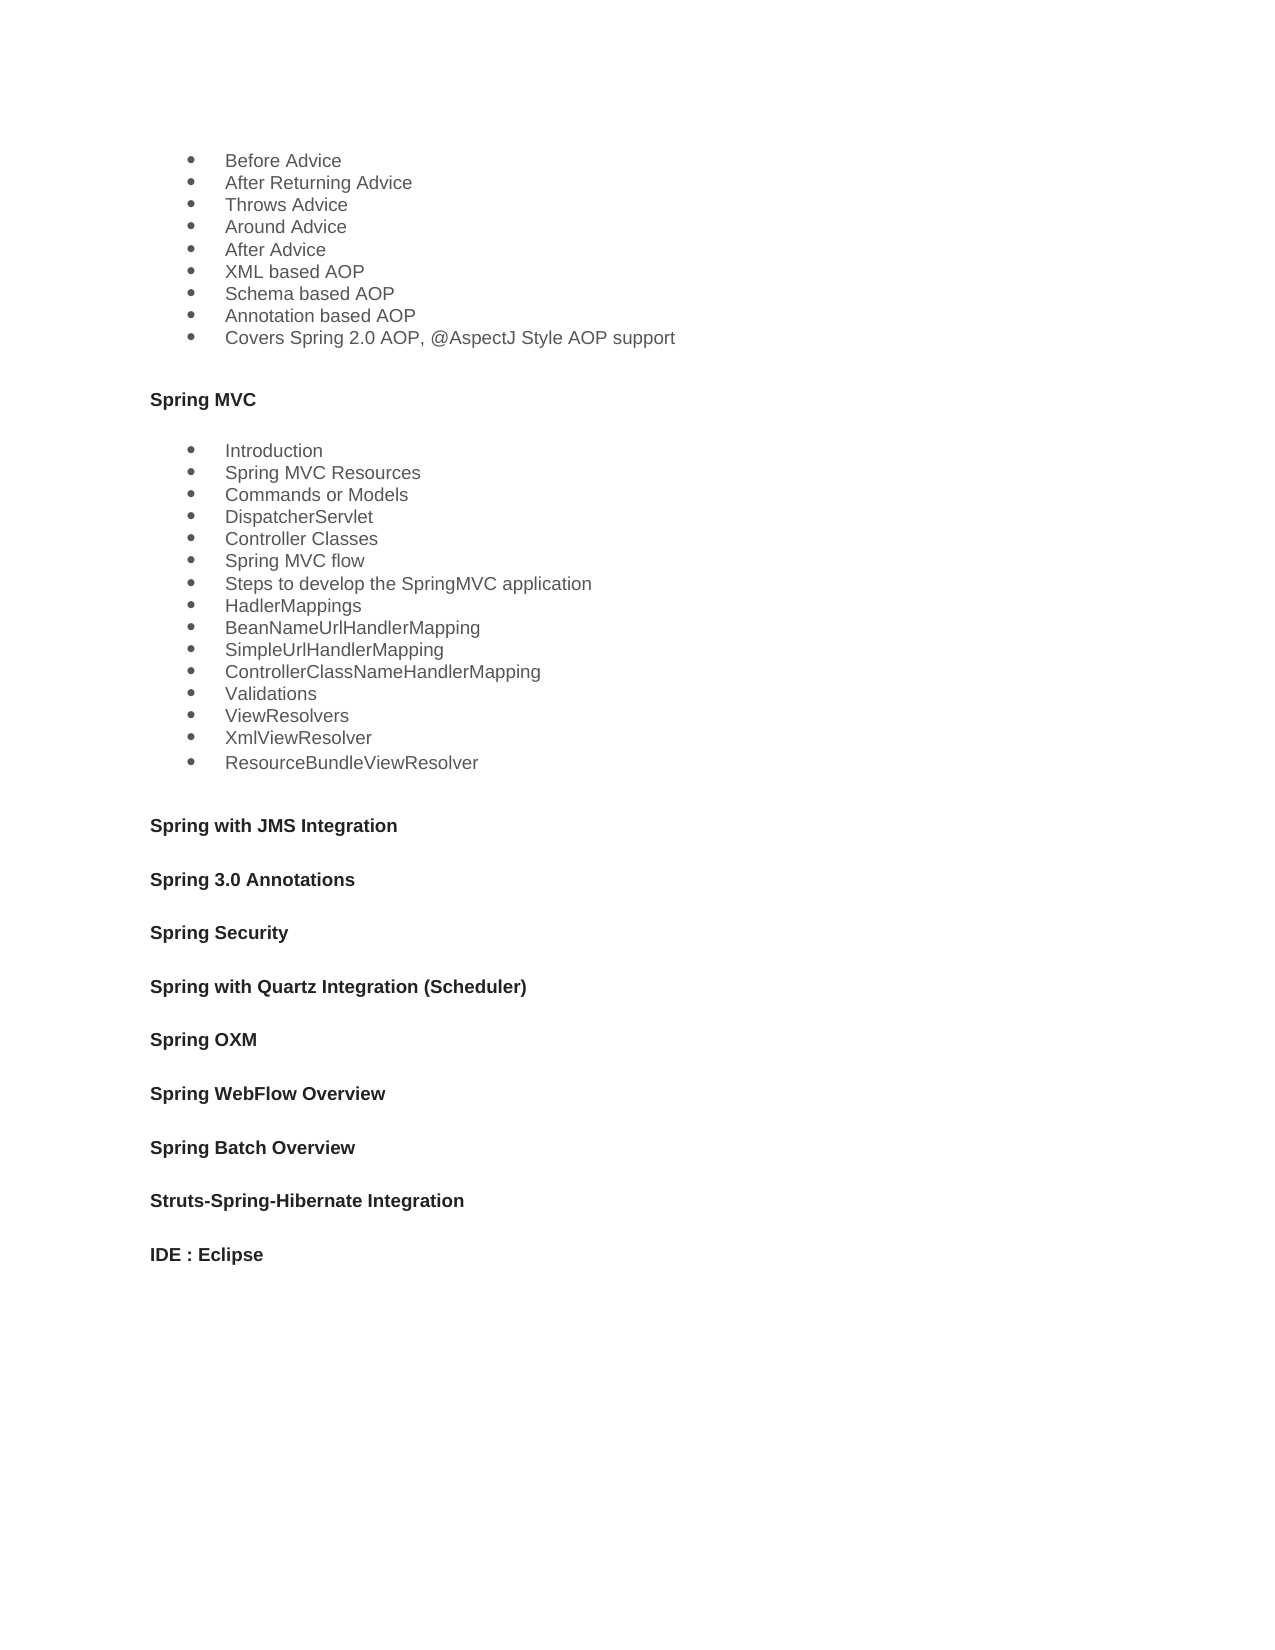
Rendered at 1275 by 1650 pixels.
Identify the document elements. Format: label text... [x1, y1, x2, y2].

subtitle IDE : Eclipse [150, 1233, 1125, 1265]
list Introduction [187, 440, 1125, 462]
list DispatcherServlet [187, 506, 1125, 528]
list XmlViewResolver [187, 727, 1125, 749]
list Spring MVC Resources [187, 462, 1125, 484]
list ViewResolvers [187, 705, 1125, 727]
list Before Advice [187, 150, 1125, 172]
list Spring MVC flow [187, 550, 1125, 572]
list Commands or Models [187, 484, 1125, 506]
list ControllerClassNameHandlerMapping [187, 661, 1125, 683]
list XML based AOP [187, 260, 1125, 282]
list Steps to develop the SpringMVC application [187, 572, 1125, 594]
list Annotation based AOP [187, 304, 1125, 327]
list ResourceBundleViewResolver [187, 749, 1125, 774]
subtitle Spring WebFlow Overview [150, 1072, 1125, 1104]
list Validations [187, 683, 1125, 705]
subtitle Spring Security [150, 911, 1125, 943]
subtitle Spring OXM [150, 1018, 1125, 1051]
list Throws Advice [187, 194, 1125, 216]
list After Returning Advice [187, 172, 1125, 194]
list Covers Spring 2.0 AOP, @AspectJ Style AOP support [187, 327, 1125, 349]
subtitle Spring Batch Overview [150, 1125, 1125, 1158]
list BeanNameUrlHandlerMapping [187, 617, 1125, 639]
list Controller Classes [187, 528, 1125, 550]
list After Advice [187, 238, 1125, 260]
subtitle Spring 3.0 Annotations [150, 857, 1125, 890]
list SimpleUrlHandlerMapping [187, 639, 1125, 661]
subtitle Spring with Quartz Integration (Scheduler) [150, 964, 1125, 997]
subtitle Spring with JMS Integration [150, 803, 1125, 836]
subtitle Spring MVC [150, 378, 1125, 411]
list Schema based AOP [187, 282, 1125, 304]
subtitle Struts-Spring-Hibernate Integration [150, 1179, 1125, 1212]
list Around Advice [187, 216, 1125, 238]
list HadlerMappings [187, 594, 1125, 617]
